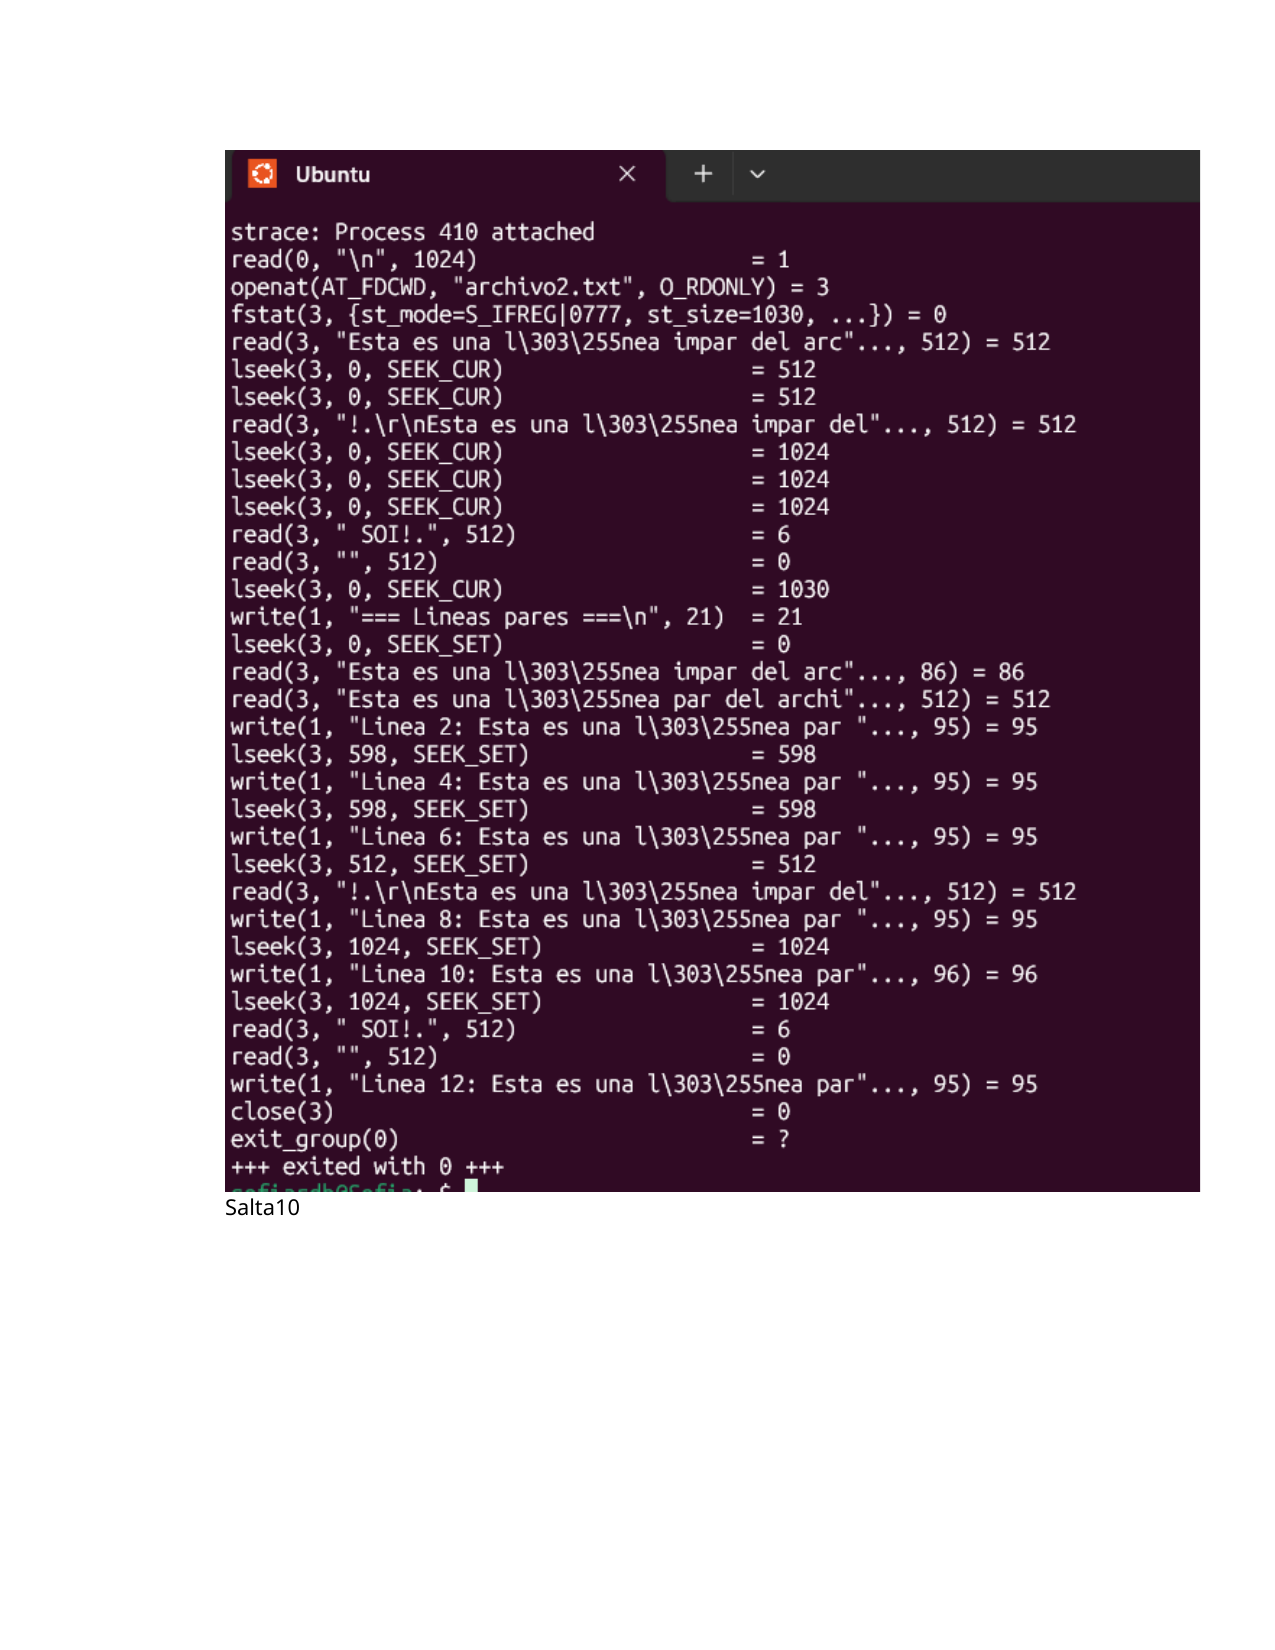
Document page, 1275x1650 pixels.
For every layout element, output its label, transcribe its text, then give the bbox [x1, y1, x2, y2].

picture [225, 150, 1200, 1192]
list Salta10 [225, 1192, 1125, 1221]
